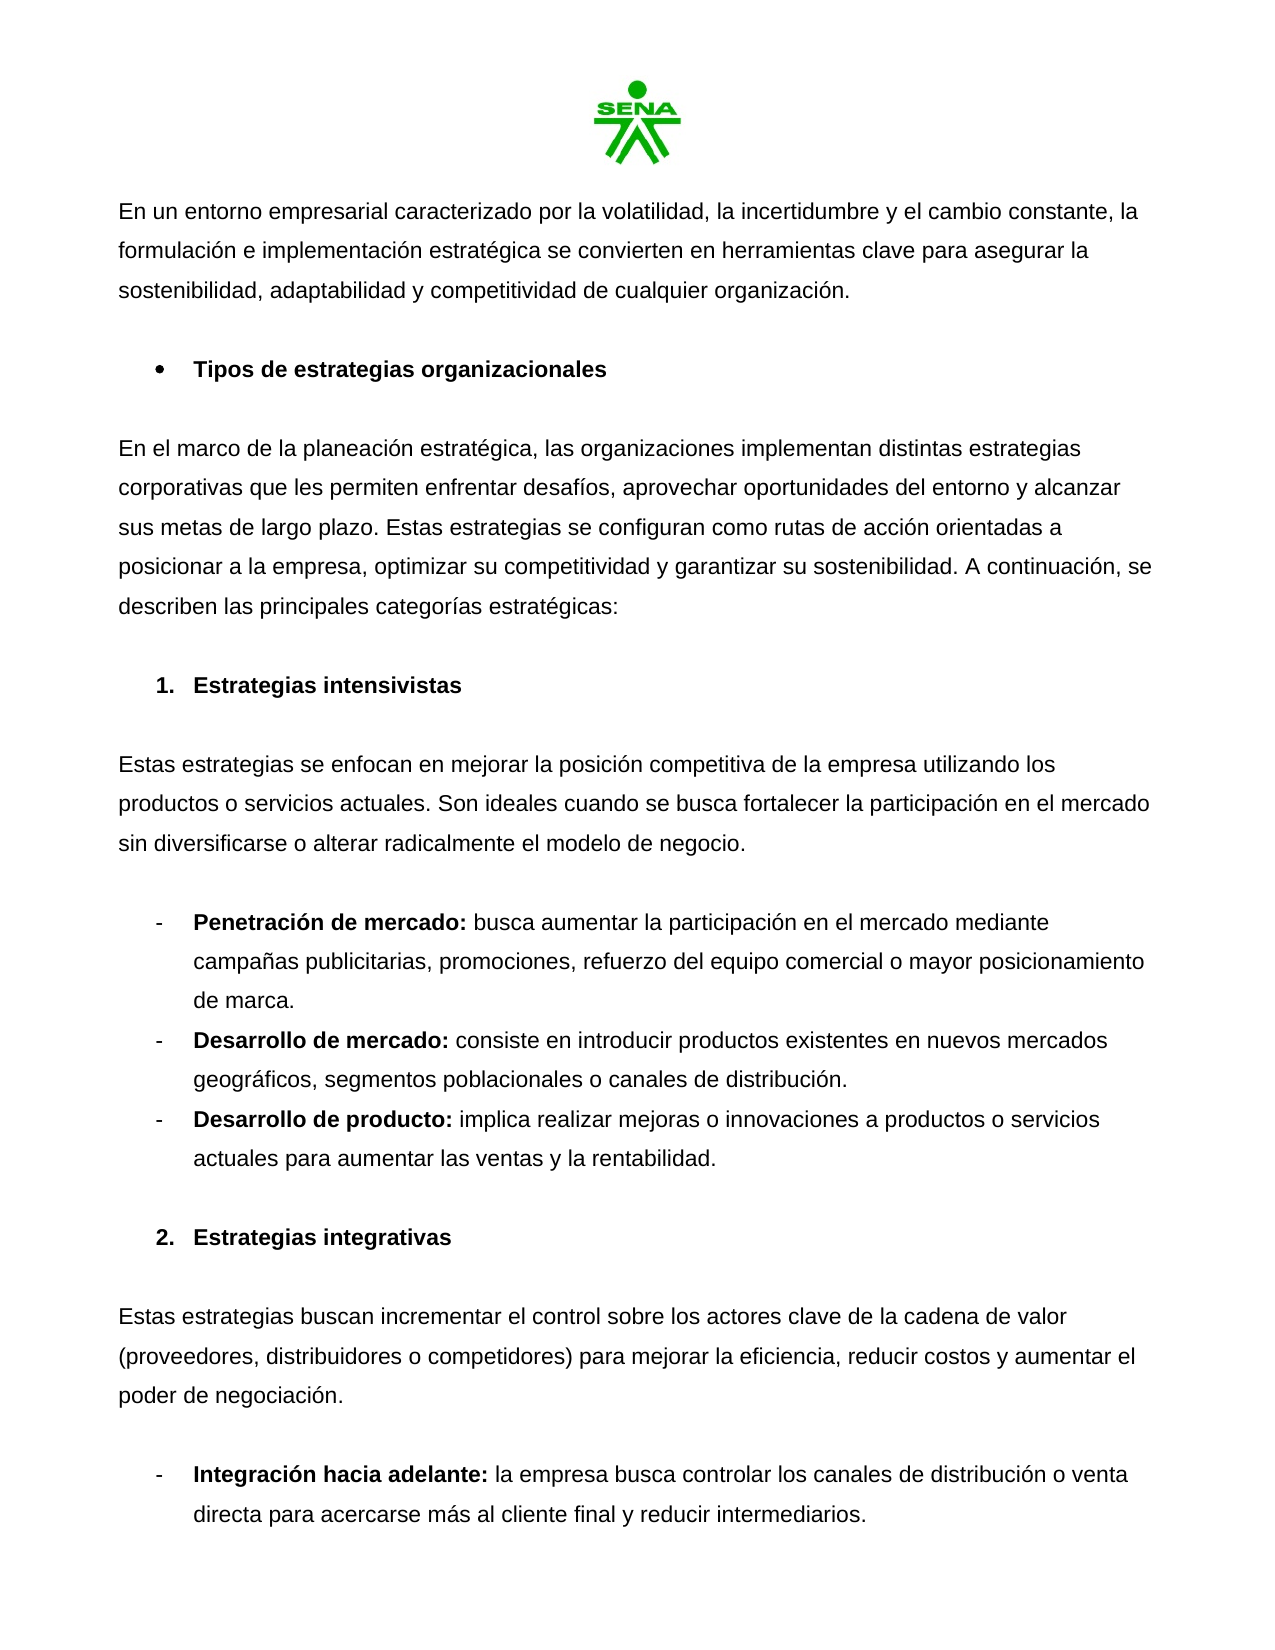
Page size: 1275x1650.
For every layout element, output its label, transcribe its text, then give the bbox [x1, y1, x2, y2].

list Integración hacia adelante: la empresa busca controlar los canales de distribución o venta directa para acercarse más al cliente final y reducir intermediarios. [156, 1461, 1157, 1527]
list Penetración de mercado: busca aumentar la participación en el mercado mediante campañas publicitarias, promociones, refuerzo del equipo comercial o mayor posicionamiento de marca. [156, 908, 1157, 1014]
text Estas estrategias buscan incrementar el control sobre los actores clave de la cadena de valor (proveedores, distribuidores o competidores) para mejorar la eficiencia, reducir costos y aumentar el poder de negociación. [118, 1303, 1157, 1409]
list Estrategias intensivistas [156, 672, 1157, 698]
list Estrategias integrativas [156, 1224, 1157, 1251]
list Desarrollo de mercado: consiste en introducir productos existentes en nuevos mercados geográficos, segmentos poblacionales o canales de distribución. [156, 1027, 1157, 1093]
picture [588, 75, 687, 172]
text En un entorno empresarial caracterizado por la volatilidad, la incertidumbre y el cambio constante, la formulación e implementación estratégica se convierten en herramientas clave para asegurar la sostenibilidad, adaptabilidad y competitividad de cualquier organización. [118, 198, 1157, 303]
text Estas estrategias se enfocan en mejorar la posición competitiva de la empresa utilizando los productos o servicios actuales. Son ideales cuando se busca fortalecer la participación en el mercado sin diversificarse o alterar radicalmente el modelo de negocio. [118, 751, 1157, 856]
list Tipos de estrategias organizacionales [156, 356, 1157, 382]
list Desarrollo de producto: implica realizar mejoras o innovaciones a productos o servicios actuales para aumentar las ventas y la rentabilidad. [156, 1106, 1157, 1172]
text En el marco de la planeación estratégica, las organizaciones implementan distintas estrategias corporativas que les permiten enfrentar desafíos, aprovechar oportunidades del entorno y alcanzar sus metas de largo plazo. Estas estrategias se configuran como rutas de acción orientadas a posicionar a la empresa, optimizar su competitividad y garantizar su sostenibilidad. A continuación, se describen las principales categorías estratégicas: [118, 435, 1157, 619]
